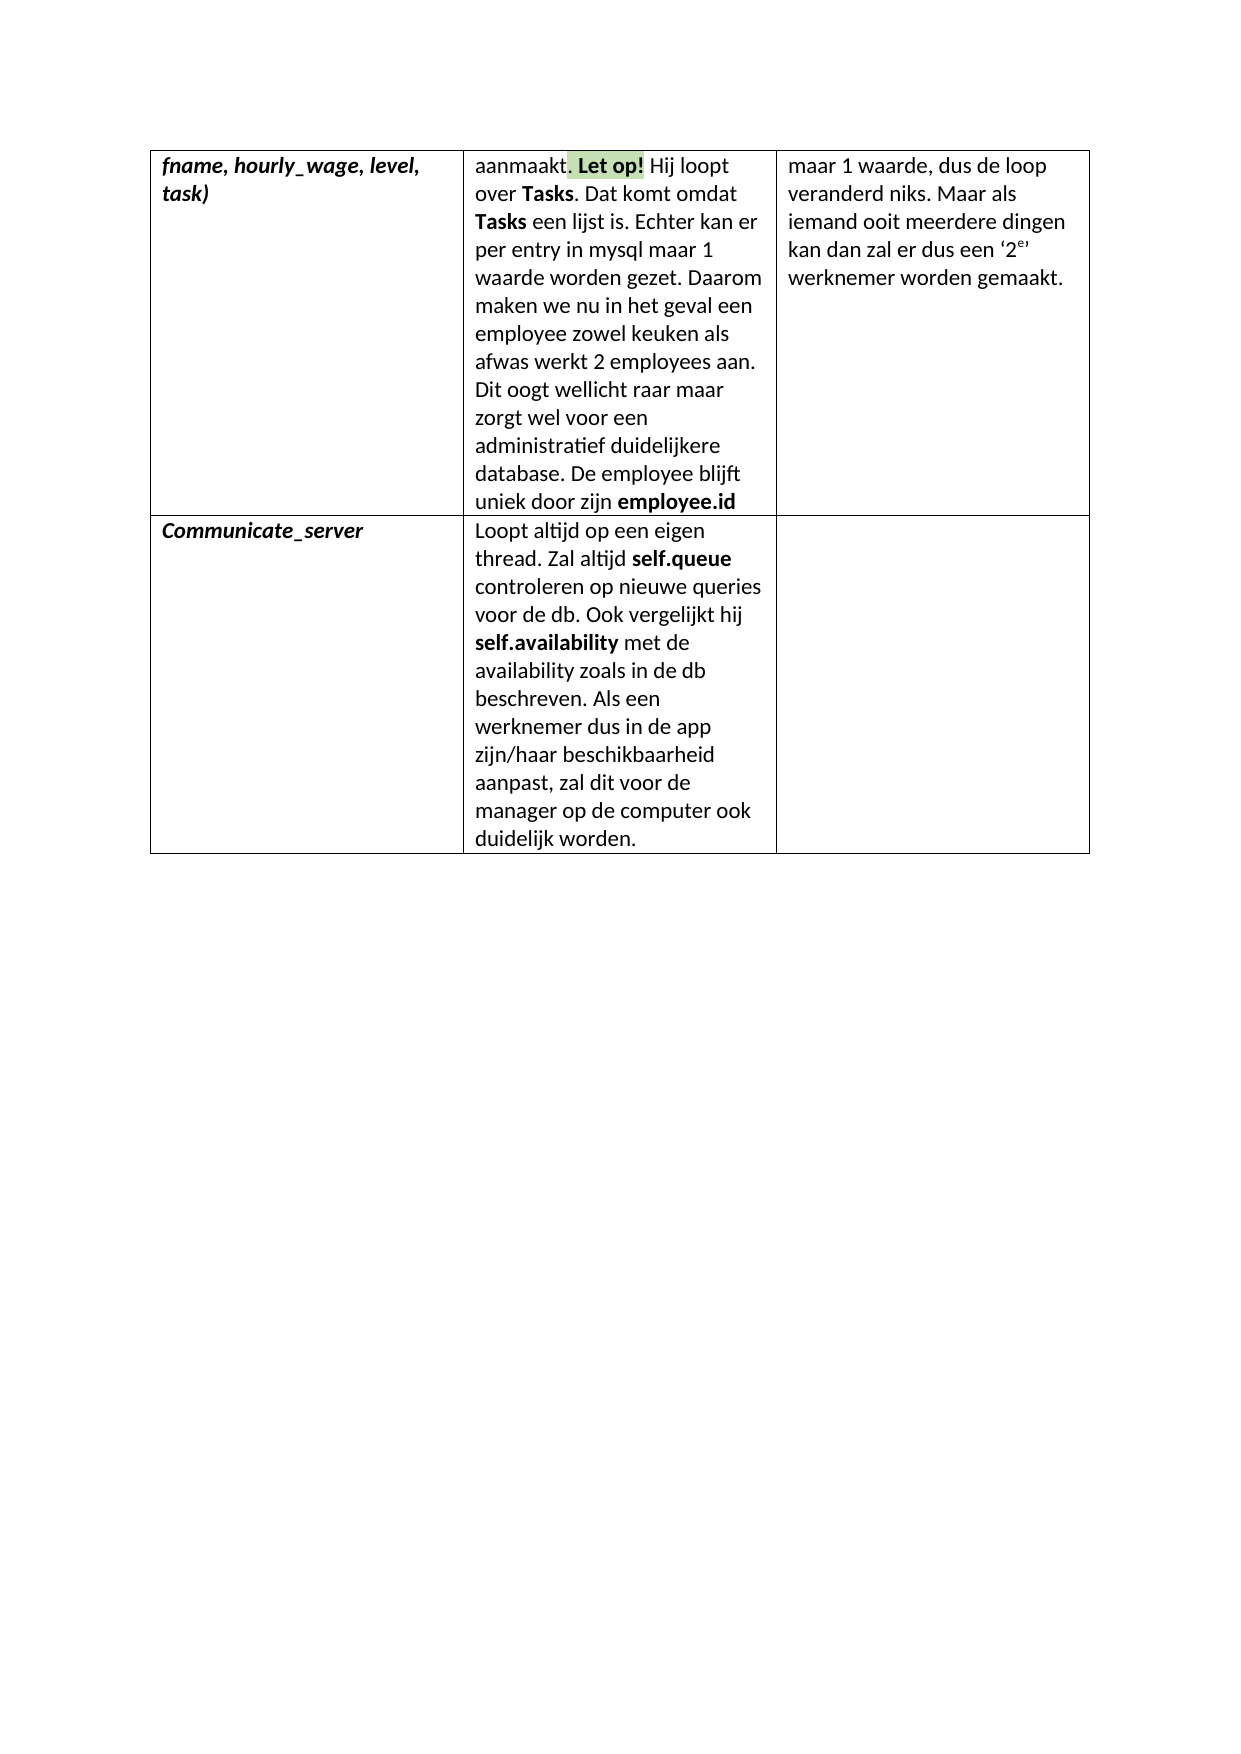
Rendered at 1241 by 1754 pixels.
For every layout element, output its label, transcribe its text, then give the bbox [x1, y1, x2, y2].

table_cell [777, 516, 1089, 853]
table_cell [777, 151, 1089, 515]
table_cell Communicate_server [151, 516, 463, 853]
table_cell Loopt altijd op een eigen thread. Zal altijd self.queue controleren op nieuwe queries voor de db. Ook vergelijkt hij self.availability met de availability zoals in de db beschreven. Als een werknemer dus in de app zijn/haar beschikbaarheid aanpast, zal dit voor de manager op de computer ook duidelijk worden. [464, 516, 776, 853]
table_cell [151, 151, 463, 515]
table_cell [464, 151, 776, 515]
